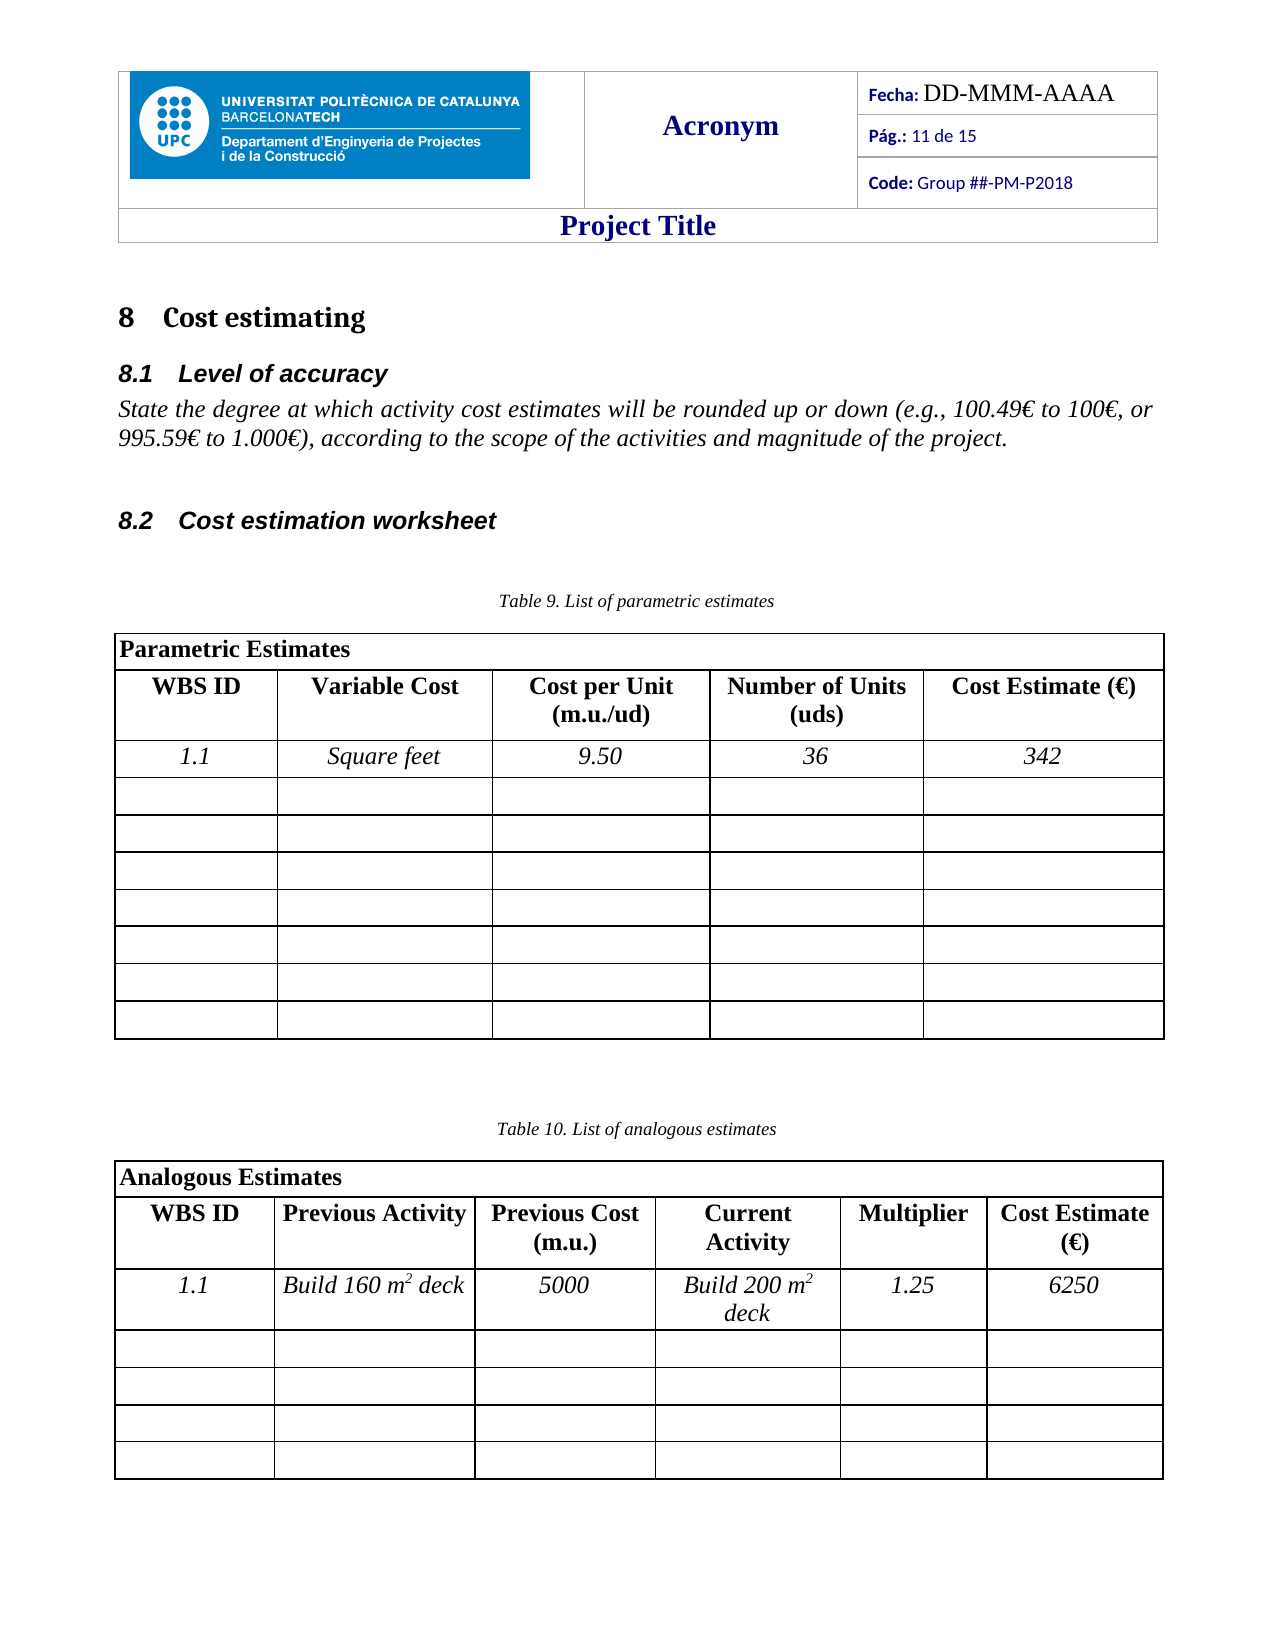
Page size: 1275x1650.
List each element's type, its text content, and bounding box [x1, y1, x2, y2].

subtitle Cost estimating [118, 301, 1157, 334]
table_cell [711, 890, 923, 925]
table_cell [278, 853, 492, 888]
table_cell 1.25 [841, 1270, 986, 1329]
table_cell [278, 1002, 492, 1038]
table_cell Cost per Unit (m.u./ud) [493, 671, 709, 739]
table_cell 6250 [988, 1270, 1162, 1329]
table_cell [275, 1406, 474, 1441]
table_cell [278, 964, 492, 1000]
table_cell [924, 778, 1163, 814]
table_cell WBS ID [116, 1198, 274, 1268]
table_header Parametric Estimates [116, 634, 1163, 669]
table_cell [476, 1442, 655, 1478]
table_cell [656, 1368, 840, 1404]
table_cell Square feet [278, 741, 492, 776]
table_cell [711, 778, 923, 814]
table_cell [711, 964, 923, 1000]
table_cell [116, 1406, 274, 1441]
table_cell [116, 1442, 274, 1478]
table_cell Previous Activity [275, 1198, 474, 1268]
table_cell [116, 778, 277, 814]
table_cell [924, 927, 1163, 962]
table_cell Build 200 m2 deck [656, 1270, 840, 1329]
table_cell [278, 927, 492, 962]
table_cell [116, 1002, 277, 1038]
table_cell [656, 1442, 840, 1478]
table_cell WBS ID [116, 671, 277, 739]
table_cell 342 [924, 741, 1163, 776]
table_cell [116, 964, 277, 1000]
table_cell 9.50 [493, 741, 709, 776]
table_cell 36 [711, 741, 923, 776]
table_cell [656, 1331, 840, 1367]
subtitle Level of accuracy [118, 359, 1157, 388]
text State the degree at which activity cost estimates will be rounded up or down (e.g., 100.49€ to 100€, or 995.59€ to 1.000€), according to the scope of the activities and magnitude of the project. [118, 394, 1157, 452]
table_cell [278, 890, 492, 925]
table_cell [656, 1406, 840, 1441]
picture [129, 71, 531, 179]
table_cell [841, 1368, 986, 1404]
table_cell [711, 816, 923, 851]
table_cell Cost Estimate (€) [988, 1198, 1162, 1268]
table_cell [116, 1331, 274, 1367]
table_cell [116, 890, 277, 925]
table_cell [841, 1442, 986, 1478]
table_cell [275, 1442, 474, 1478]
table_cell Current Activity [656, 1198, 840, 1268]
table_cell [116, 1368, 274, 1404]
table_cell [116, 853, 277, 888]
table_cell Build 160 m2 deck [275, 1270, 474, 1329]
table_cell [493, 853, 709, 888]
table_cell [476, 1406, 655, 1441]
table_cell [924, 1002, 1163, 1038]
table_cell 1.1 [116, 741, 277, 776]
table_cell [924, 853, 1163, 888]
table_cell [711, 927, 923, 962]
text Table 10. List of analogous estimates [118, 1118, 1157, 1139]
table_cell [116, 927, 277, 962]
table_cell [275, 1331, 474, 1367]
table_cell [278, 816, 492, 851]
table_cell [493, 964, 709, 1000]
subtitle Cost estimation worksheet [118, 506, 1157, 534]
table_cell [493, 816, 709, 851]
table_cell [841, 1406, 986, 1441]
table_header Analogous Estimates [116, 1162, 1162, 1196]
table_cell [275, 1368, 474, 1404]
table_cell [988, 1406, 1162, 1441]
table_cell [988, 1368, 1162, 1404]
table_cell [988, 1442, 1162, 1478]
table_cell [841, 1331, 986, 1367]
table_cell [711, 853, 923, 888]
table_cell Variable Cost [278, 671, 492, 739]
table_cell [711, 1002, 923, 1038]
table_cell 1.1 [116, 1270, 274, 1329]
table_cell [924, 964, 1163, 1000]
table_cell Multiplier [841, 1198, 986, 1268]
table_cell 5000 [476, 1270, 655, 1329]
text Table 9. List of parametric estimates [118, 590, 1157, 612]
table_cell [924, 816, 1163, 851]
table_cell [493, 778, 709, 814]
table_cell [493, 1002, 709, 1038]
table_cell Previous Cost (m.u.) [476, 1198, 655, 1268]
table_cell Cost Estimate (€) [924, 671, 1163, 739]
table_cell [278, 778, 492, 814]
table_cell [493, 927, 709, 962]
table_cell [988, 1331, 1162, 1367]
table_cell [924, 890, 1163, 925]
table_cell [116, 816, 277, 851]
table_cell [476, 1331, 655, 1367]
table_cell [476, 1368, 655, 1404]
table_cell [493, 890, 709, 925]
table_cell Number of Units (uds) [711, 671, 923, 739]
